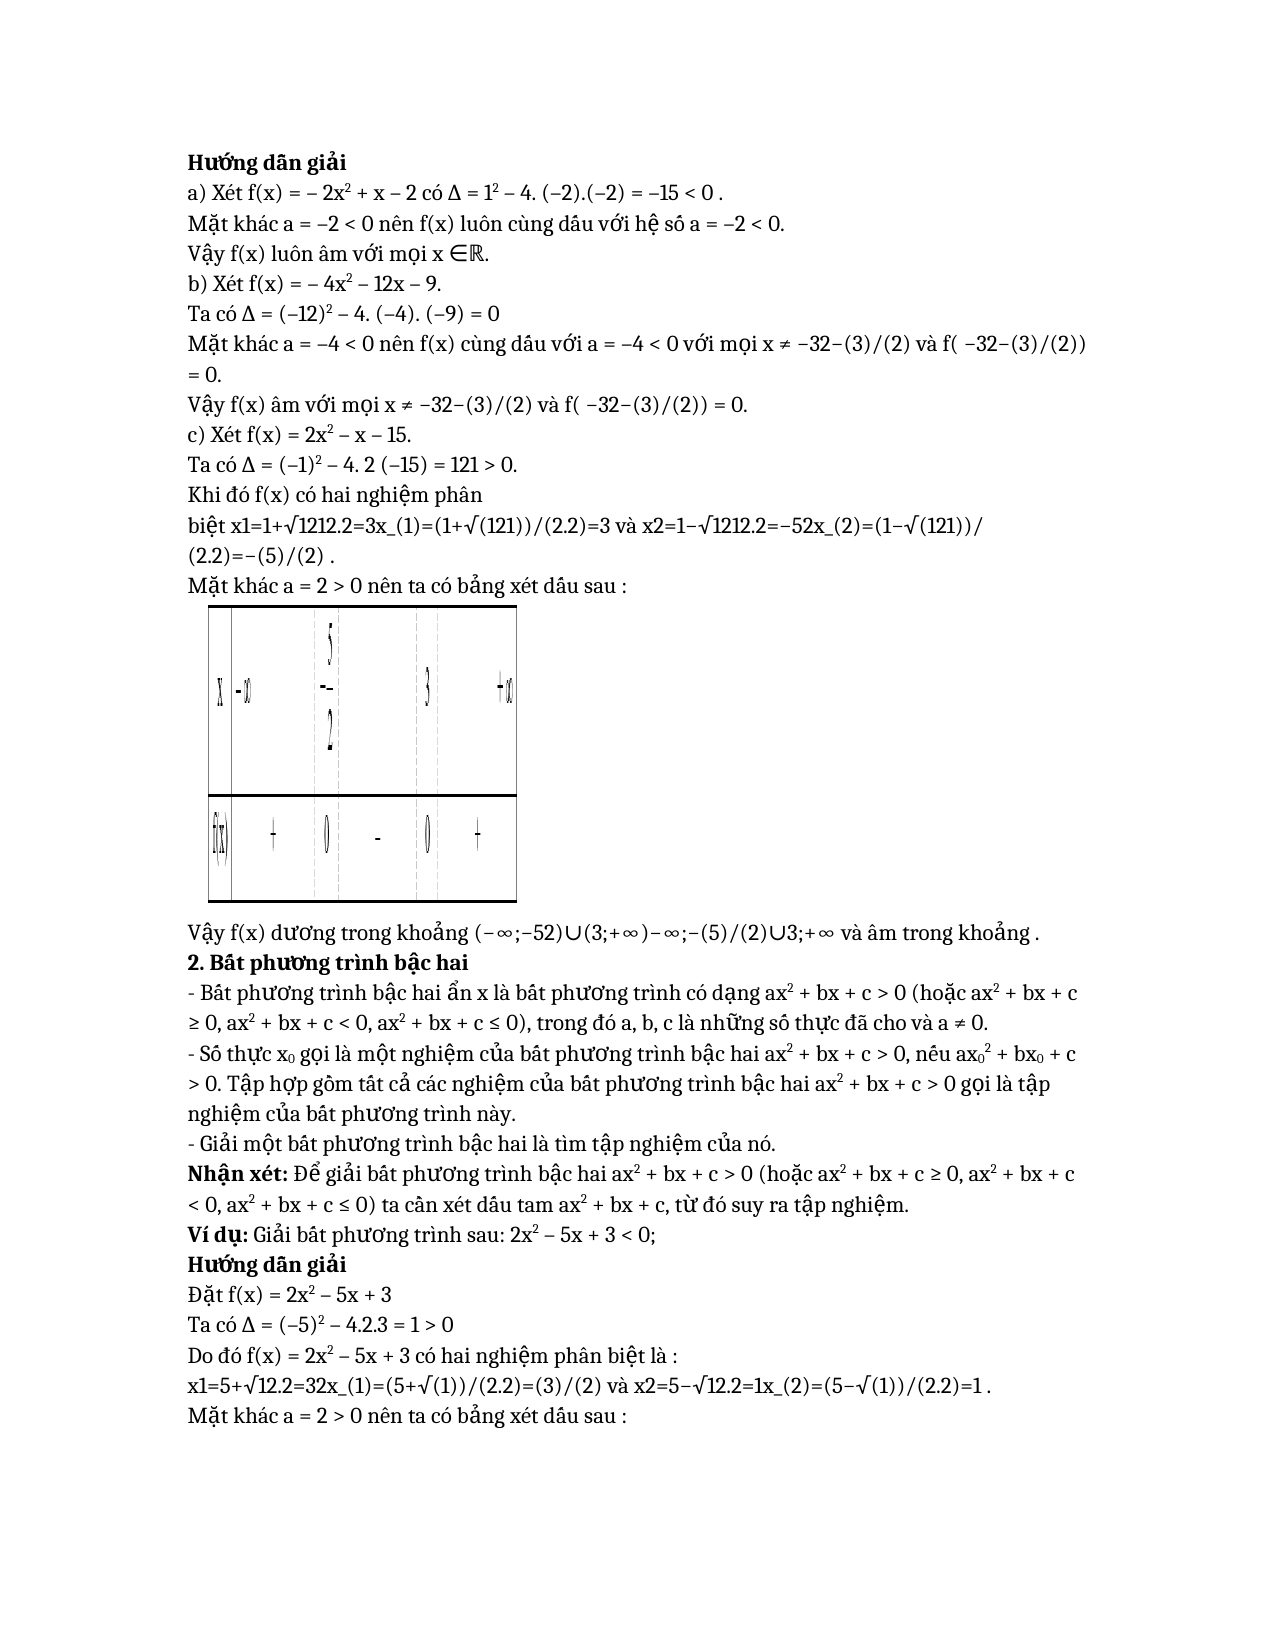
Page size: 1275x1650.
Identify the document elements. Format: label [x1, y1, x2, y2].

text [187, 150, 1087, 1429]
picture [206, 603, 519, 916]
